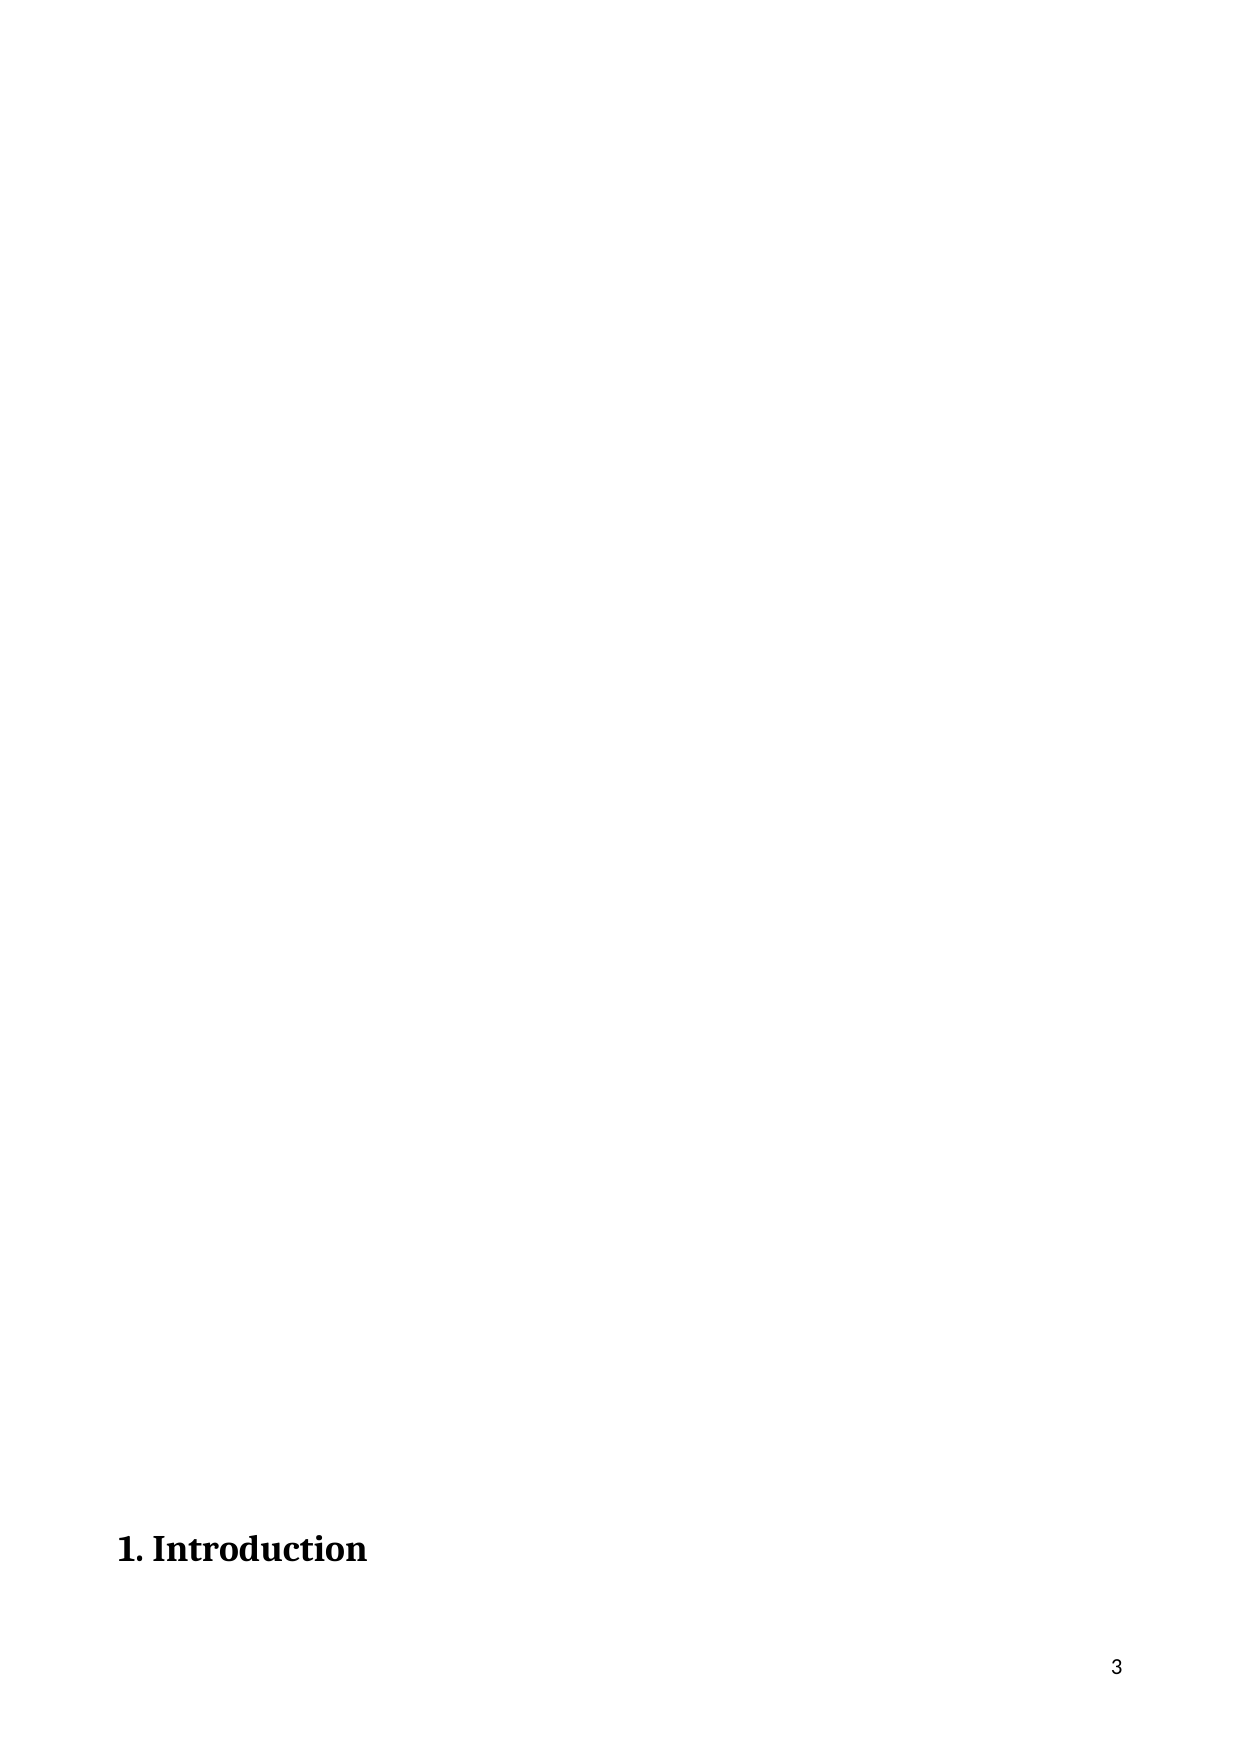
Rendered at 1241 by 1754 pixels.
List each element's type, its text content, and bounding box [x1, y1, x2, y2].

text 1. Introduction [118, 1528, 1122, 1571]
